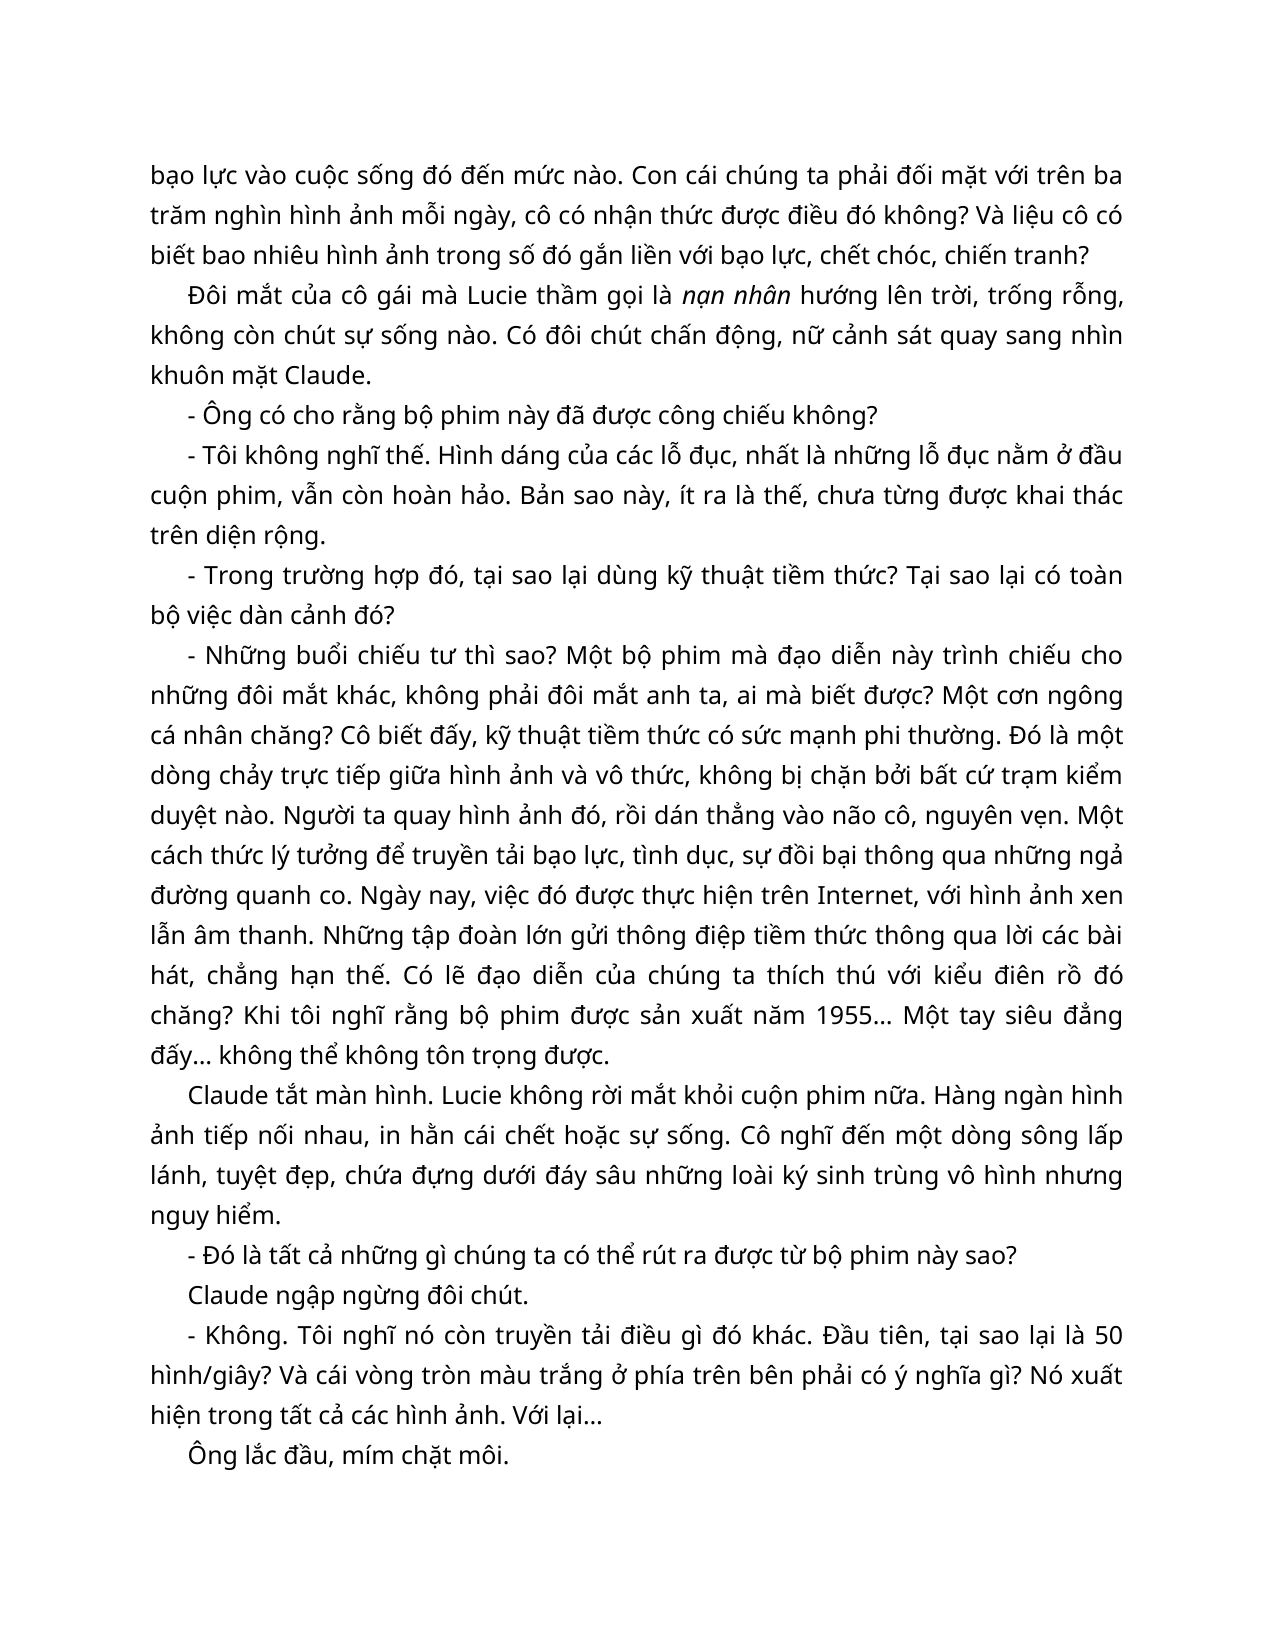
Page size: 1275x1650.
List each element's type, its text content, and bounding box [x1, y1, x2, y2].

text - Những buổi chiếu tư thì sao? Một bộ phim mà đạo diễn này trình chiếu cho những đôi mắt khác, không phải đôi mắt anh ta, ai mà biết được? Một cơn ngông cá nhân chăng? Cô biết đấy, kỹ thuật tiềm thức có sức mạnh phi thường. Đó là một dòng chảy trực tiếp giữa hình ảnh và vô thức, không bị chặn bởi bất cứ trạm kiểm duyệt nào. Người ta quay hình ảnh đó, rồi dán thẳng vào não cô, nguyên vẹn. Một cách thức lý tưởng để truyền tải bạo lực, tình dục, sự đồi bại thông qua những ngả đường quanh co. Ngày nay, việc đó được thực hiện trên Internet, với hình ảnh xen lẫn âm thanh. Những tập đoàn lớn gửi thông điệp tiềm thức thông qua lời các bài hát, chẳng hạn thế. Có lẽ đạo diễn của chúng ta thích thú với kiểu điên rồ đó chăng? Khi tôi nghĩ rằng bộ phim được sản xuất năm 1955… Một tay siêu đẳng đấy… không thể không tôn trọng được. [150, 632, 1125, 1072]
text - Không. Tôi nghĩ nó còn truyền tải điều gì đó khác. Đầu tiên, tại sao lại là 50 hình/giây? Và cái vòng tròn màu trắng ở phía trên bên phải có ý nghĩa gì? Nó xuất hiện trong tất cả các hình ảnh. Với lại… [150, 1312, 1125, 1432]
text - Đó là tất cả những gì chúng ta có thể rút ra được từ bộ phim này sao? [150, 1232, 1125, 1272]
text Đôi mắt của cô gái mà Lucie thầm gọi là nạn nhân hướng lên trời, trống rỗng, không còn chút sự sống nào. Có đôi chút chấn động, nữ cảnh sát quay sang nhìn khuôn mặt Claude. [150, 272, 1125, 392]
text - Ông có cho rằng bộ phim này đã được công chiếu không? [150, 392, 1125, 432]
text - Trong trường hợp đó, tại sao lại dùng kỹ thuật tiềm thức? Tại sao lại có toàn bộ việc dàn cảnh đó? [150, 552, 1125, 632]
text Ông lắc đầu, mím chặt môi. [148, 1432, 1127, 1474]
text Claude ngập ngừng đôi chút. [150, 1272, 1125, 1312]
text Claude tắt màn hình. Lucie không rời mắt khỏi cuộn phim nữa. Hàng ngàn hình ảnh tiếp nối nhau, in hằn cái chết hoặc sự sống. Cô nghĩ đến một dòng sông lấp lánh, tuyệt đẹp, chứa đựng dưới đáy sâu những loài ký sinh trùng vô hình nhưng nguy hiểm. [150, 1072, 1125, 1232]
text - Tôi không nghĩ thế. Hình dáng của các lỗ đục, nhất là những lỗ đục nằm ở đầu cuộn phim, vẫn còn hoàn hảo. Bản sao này, ít ra là thế, chưa từng được khai thác trên diện rộng. [150, 432, 1125, 552]
